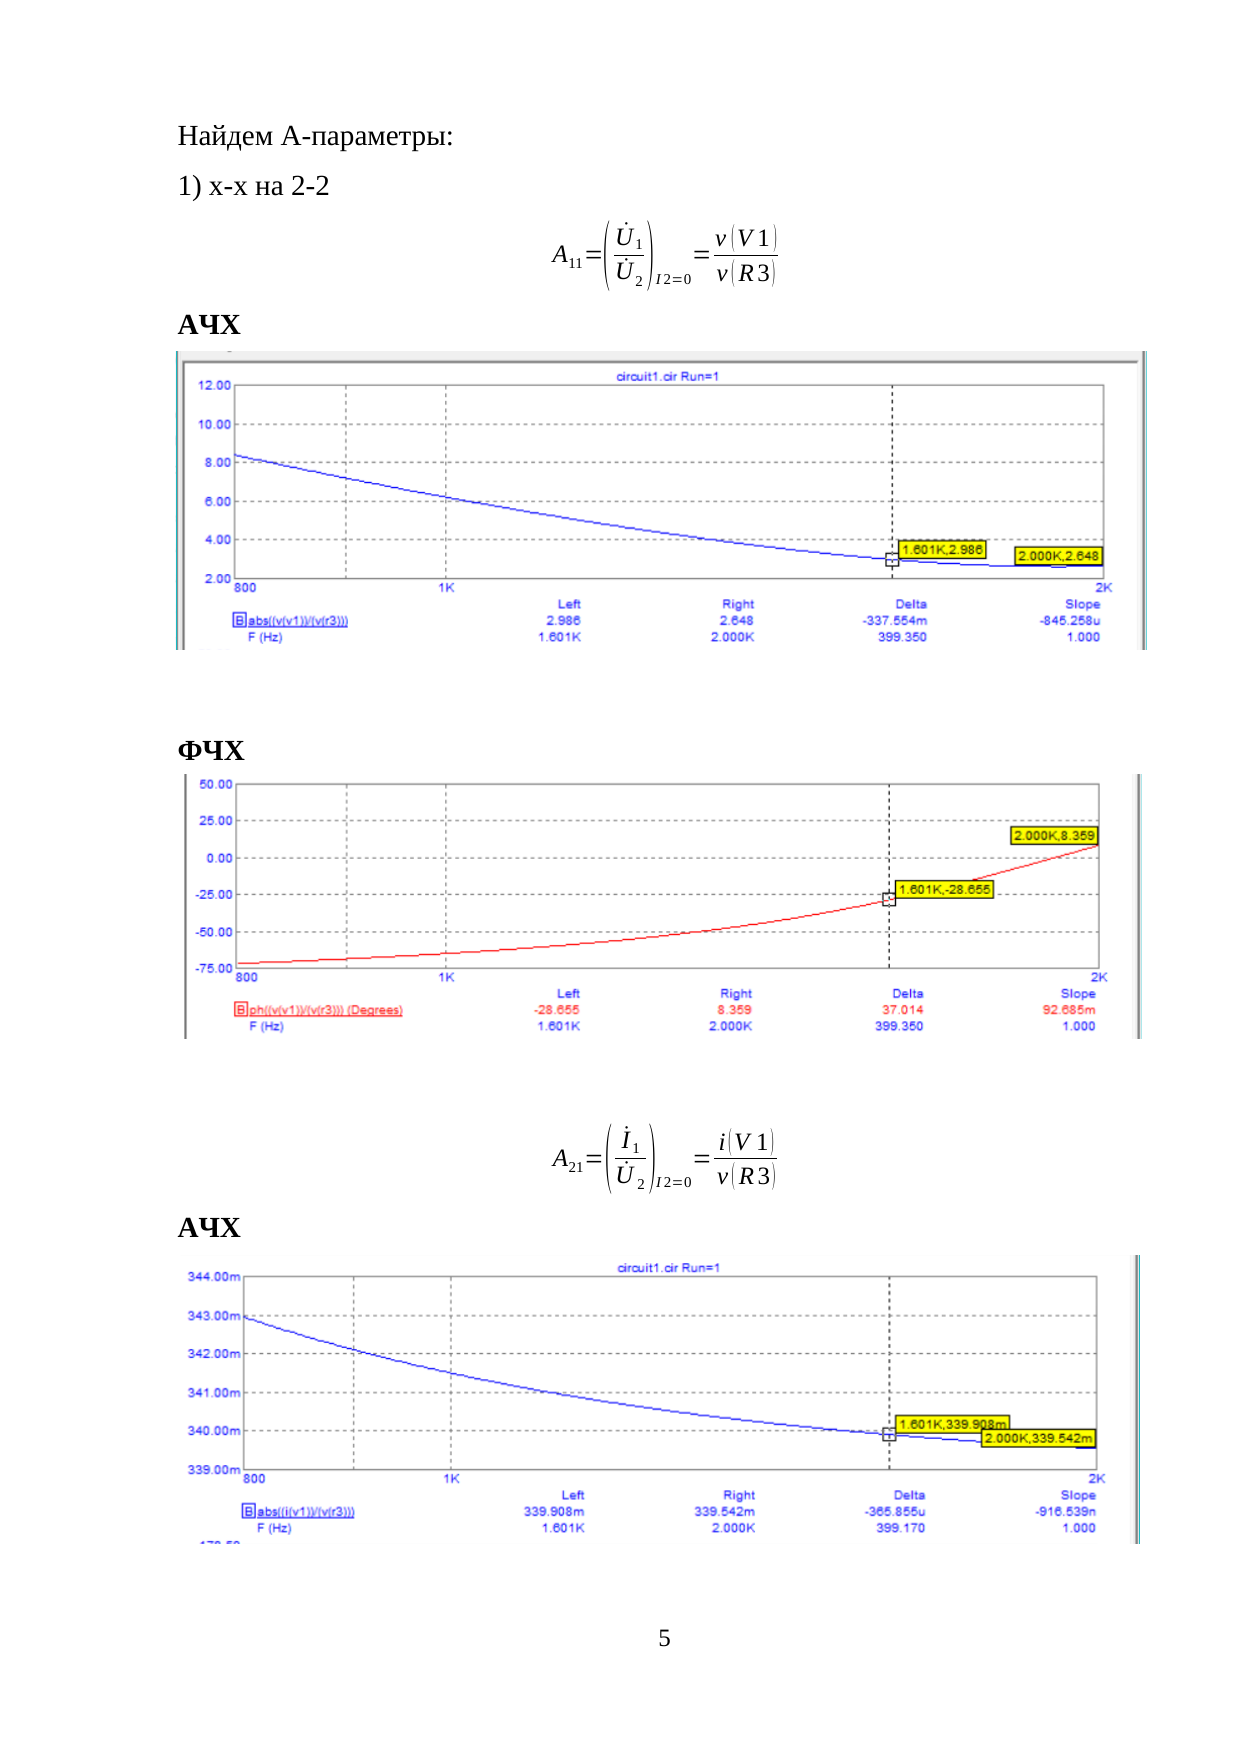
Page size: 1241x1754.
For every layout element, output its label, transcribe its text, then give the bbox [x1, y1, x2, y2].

text АЧХ [177, 1210, 1152, 1244]
text ФЧХ [177, 733, 1152, 767]
picture [184, 774, 1142, 1039]
picture [180, 1255, 1140, 1544]
text 1) х-х на 2-2 [177, 168, 1152, 202]
picture [175, 351, 1147, 650]
text АЧХ [177, 307, 1152, 341]
text Найдем А-параметры: [177, 118, 1152, 152]
